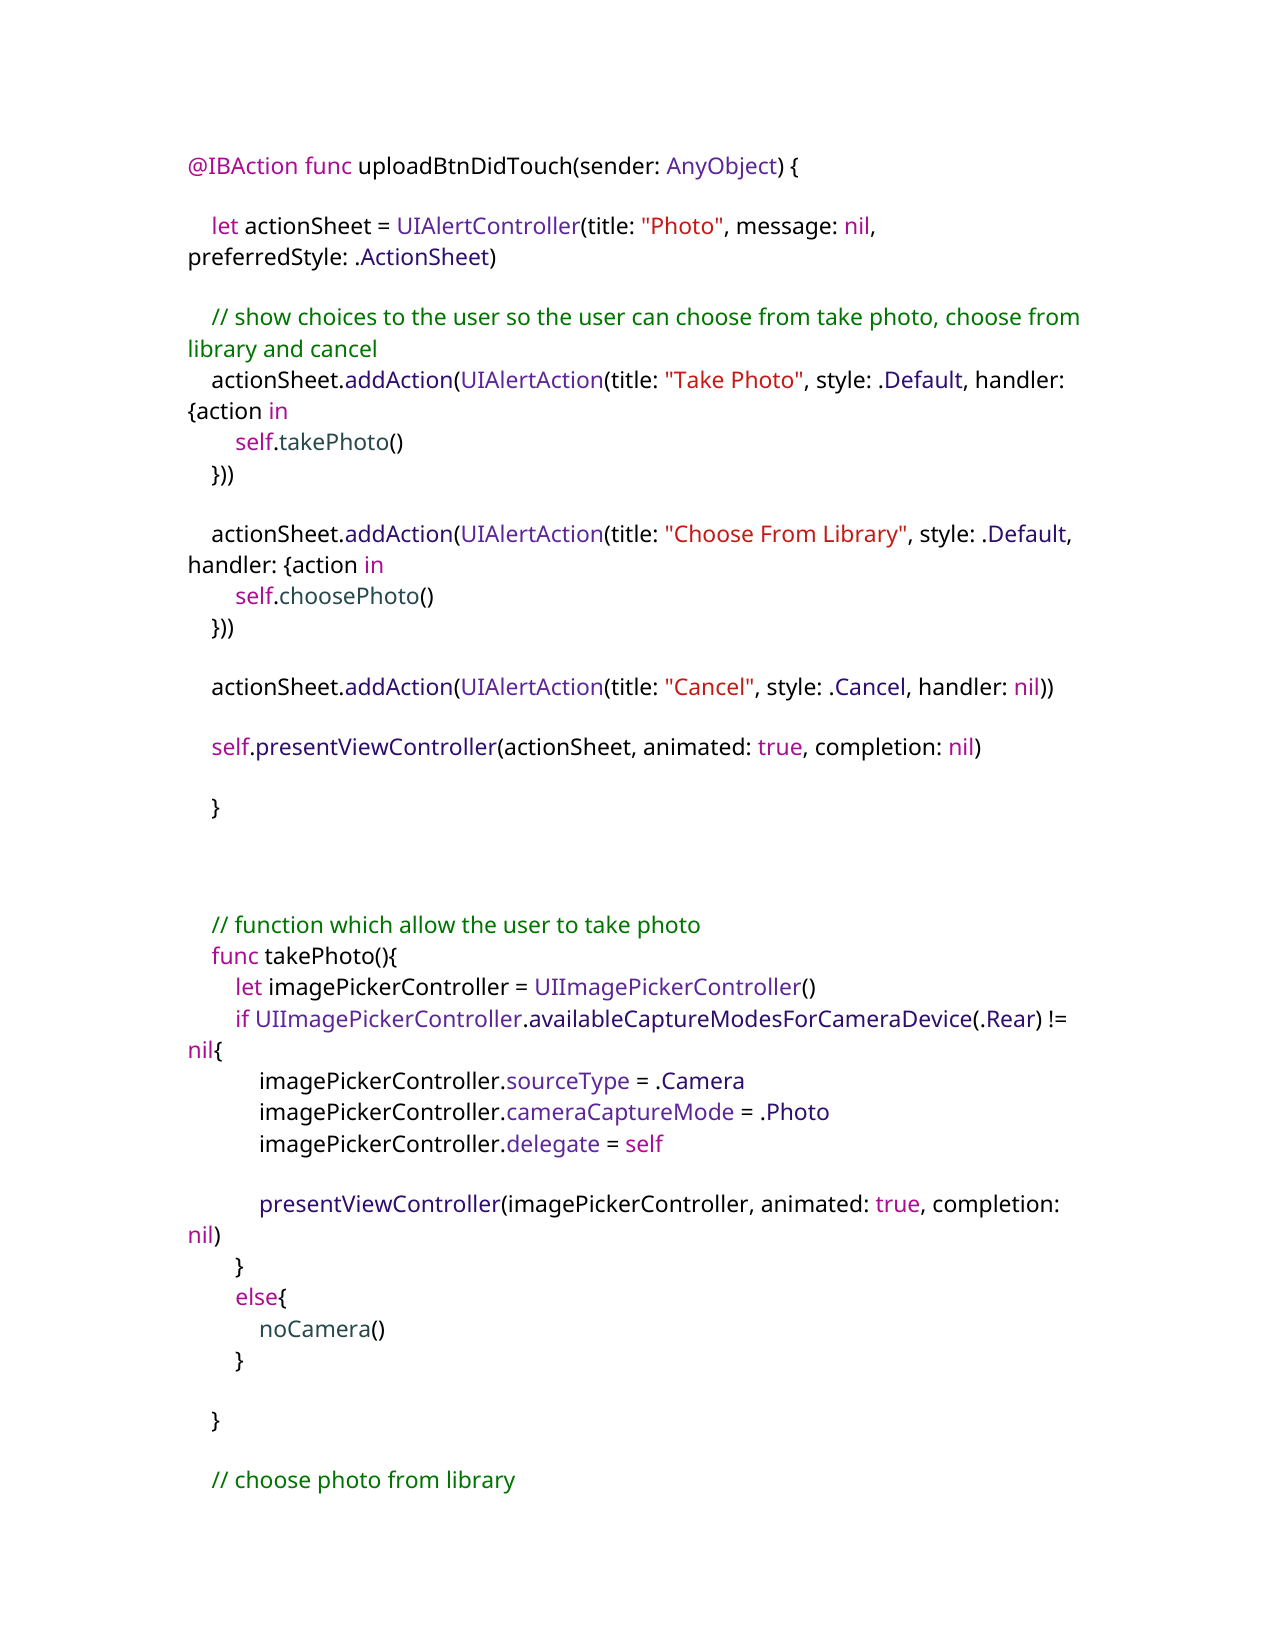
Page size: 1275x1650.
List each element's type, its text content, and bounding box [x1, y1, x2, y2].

text let actionSheet = UIAlertController(title: "Photo", message: nil, preferredStyle: .ActionSheet) [187, 210, 1087, 272]
text self.presentViewController(actionSheet, animated: true, completion: nil) [187, 731, 1087, 762]
text imagePickerController.sourceType = .Camera [187, 1065, 1087, 1096]
text } [187, 1250, 1087, 1281]
text } [187, 1344, 1087, 1375]
text } [187, 791, 1087, 822]
text self.choosePhoto() [187, 580, 1087, 611]
text else{ [187, 1281, 1087, 1312]
text let imagePickerController = UIImagePickerController() [187, 971, 1087, 1002]
text presentViewController(imagePickerController, animated: true, completion: nil) [187, 1187, 1087, 1250]
text // function which allow the user to take photo [187, 909, 1087, 940]
text actionSheet.addAction(UIAlertAction(title: "Cancel", style: .Cancel, handler: nil)) [187, 671, 1087, 702]
text if UIImagePickerController.availableCaptureModesForCameraDevice(.Rear) != nil{ [187, 1002, 1087, 1065]
text actionSheet.addAction(UIAlertAction(title: "Take Photo", style: .Default, handler: {action in [187, 364, 1087, 426]
text func takePhoto(){ [187, 940, 1087, 971]
text // show choices to the user so the user can choose from take photo, choose from library and cancel [187, 301, 1087, 364]
text imagePickerController.cameraCaptureMode = .Photo [187, 1096, 1087, 1127]
text imagePickerController.delegate = self [187, 1127, 1087, 1159]
text noCamera() [187, 1312, 1087, 1344]
text // choose photo from library [187, 1464, 1087, 1495]
text self.takePhoto() [187, 426, 1087, 457]
text actionSheet.addAction(UIAlertAction(title: "Choose From Library", style: .Default, handler: {action in [187, 517, 1087, 580]
text } [187, 1404, 1087, 1435]
text @IBAction func uploadBtnDidTouch(sender: AnyObject) { [187, 150, 1087, 181]
text })) [187, 457, 1087, 489]
text })) [187, 611, 1087, 642]
